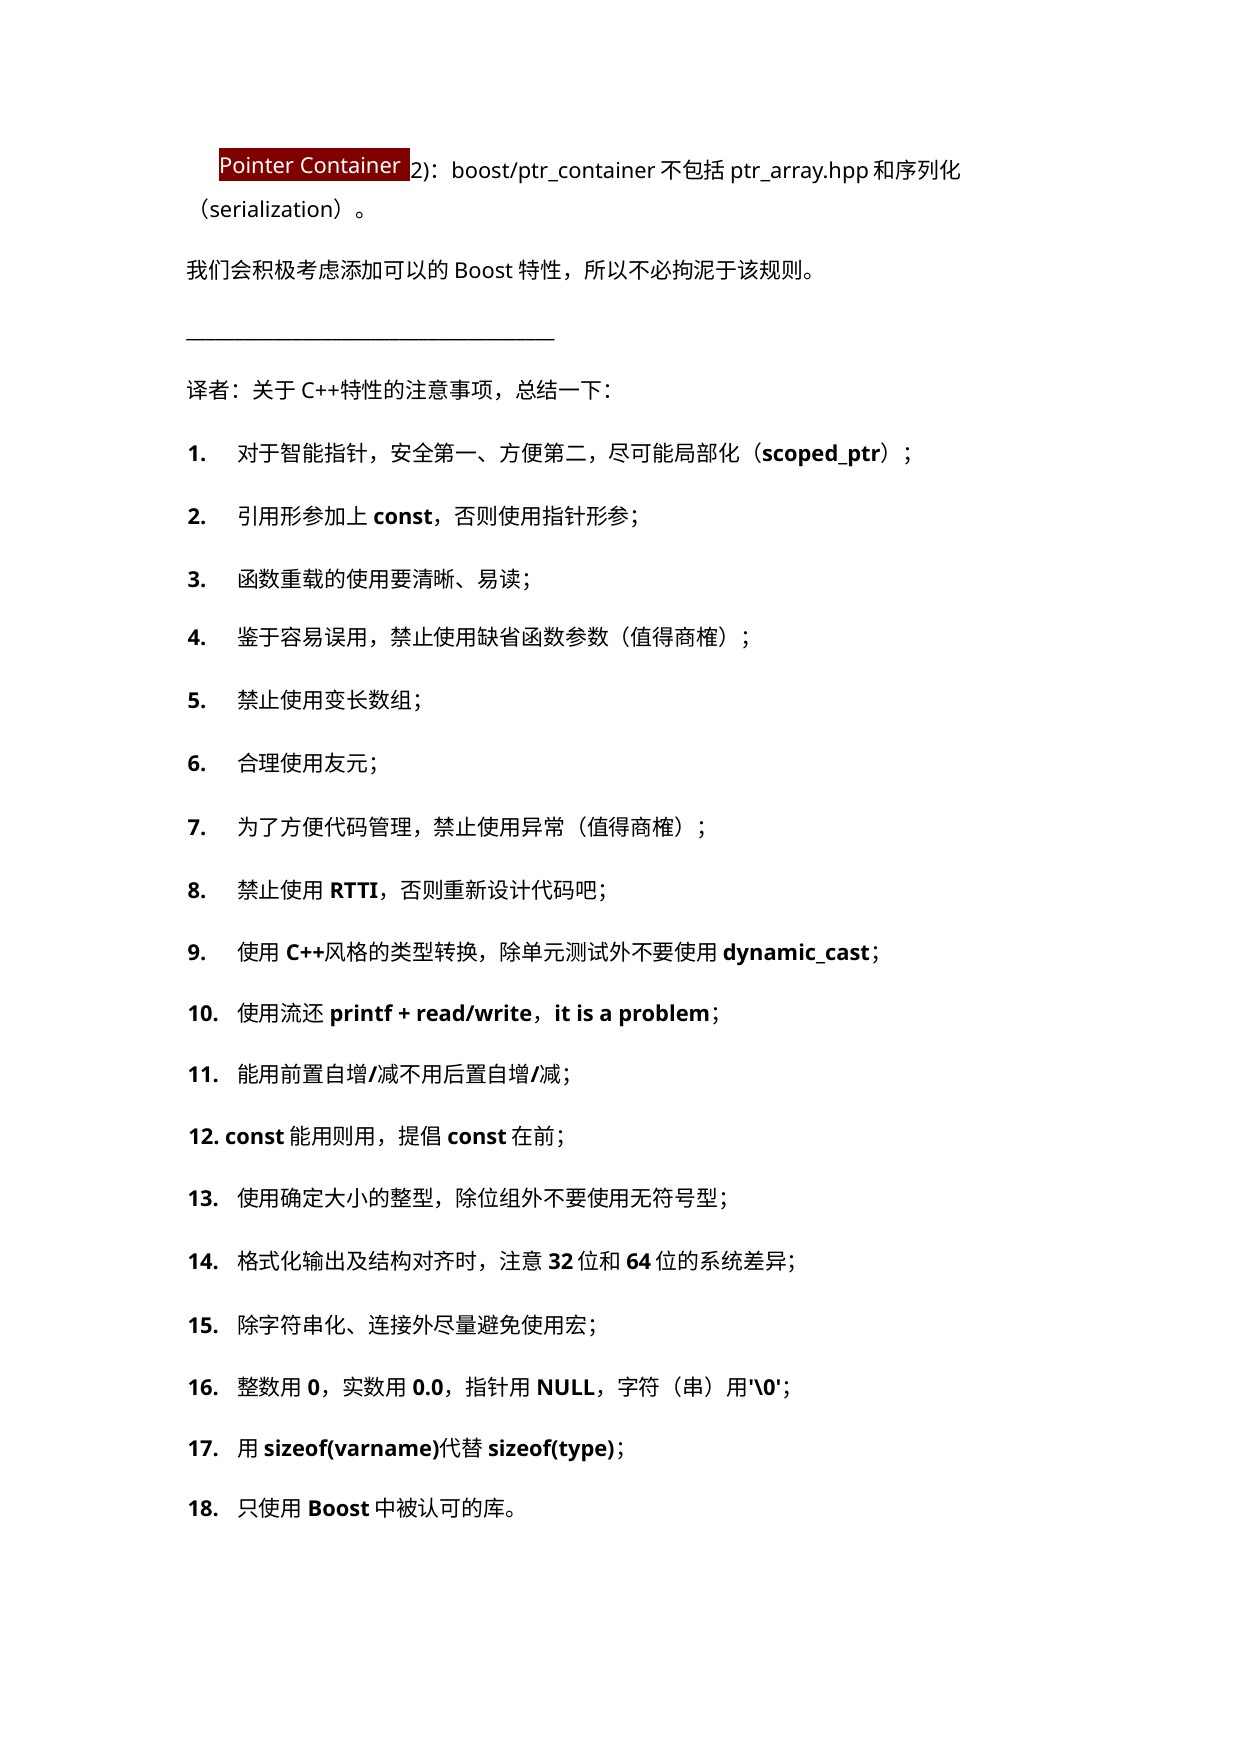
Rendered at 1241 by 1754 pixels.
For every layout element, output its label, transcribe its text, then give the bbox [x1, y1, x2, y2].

list 对于智能指针，安全第一、方便第二，尽可能局部化（scoped_ptr）； [187, 436, 1064, 468]
list 禁止使用变长数组； [187, 683, 1064, 715]
text 译者：关于 C++特性的注意事项，总结一下： [187, 373, 1064, 405]
list 使用 C++风格的类型转换，除单元测试外不要使用dynamic_cast； [187, 935, 1064, 967]
subtitle 12. const能用则用，提倡 const在前； [188, 1119, 1064, 1151]
list 整数用 0，实数用 0.0，指针用 NULL，字符（串）用'\0'； [187, 1370, 1064, 1402]
list 能用前置自增/减不用后置自增/减； [187, 1057, 1064, 1089]
list 用 sizeof(varname)代替 sizeof(type)； [187, 1431, 1064, 1462]
text 我们会积极考虑添加可以的 Boost 特性，所以不必拘泥于该规则。 [187, 253, 1064, 284]
list 合理使用友元； [187, 746, 1064, 778]
list 引用形参加上 const，否则使用指针形参； [187, 499, 1064, 531]
text （serialization）。 [187, 192, 1064, 223]
list 只使用 Boost中被认可的库。 [187, 1491, 1064, 1523]
list 函数重载的使用要清晰、易读； [187, 562, 1064, 594]
list 为了方便代码管理，禁止使用异常（值得商榷）； [187, 810, 1064, 842]
list 使用流还 printf + read/write，it is a problem； [187, 996, 1064, 1027]
list 鉴于容易误用，禁止使用缺省函数参数（值得商榷）； [187, 620, 1064, 652]
text ______________________________________ [186, 314, 1064, 344]
list 使用确定大小的整型，除位组外不要使用无符号型； [187, 1181, 1064, 1213]
text 2)：boost/ptr_container不包括ptr_array.hpp和序列化 [187, 153, 1064, 184]
list 除字符串化、连接外尽量避免使用宏； [187, 1308, 1064, 1339]
list 禁止使用 RTTI，否则重新设计代码吧； [187, 873, 1064, 904]
table_header Pointer Container [219, 148, 410, 181]
list 格式化输出及结构对齐时，注意 32位和 64位的系统差异； [187, 1244, 1064, 1276]
